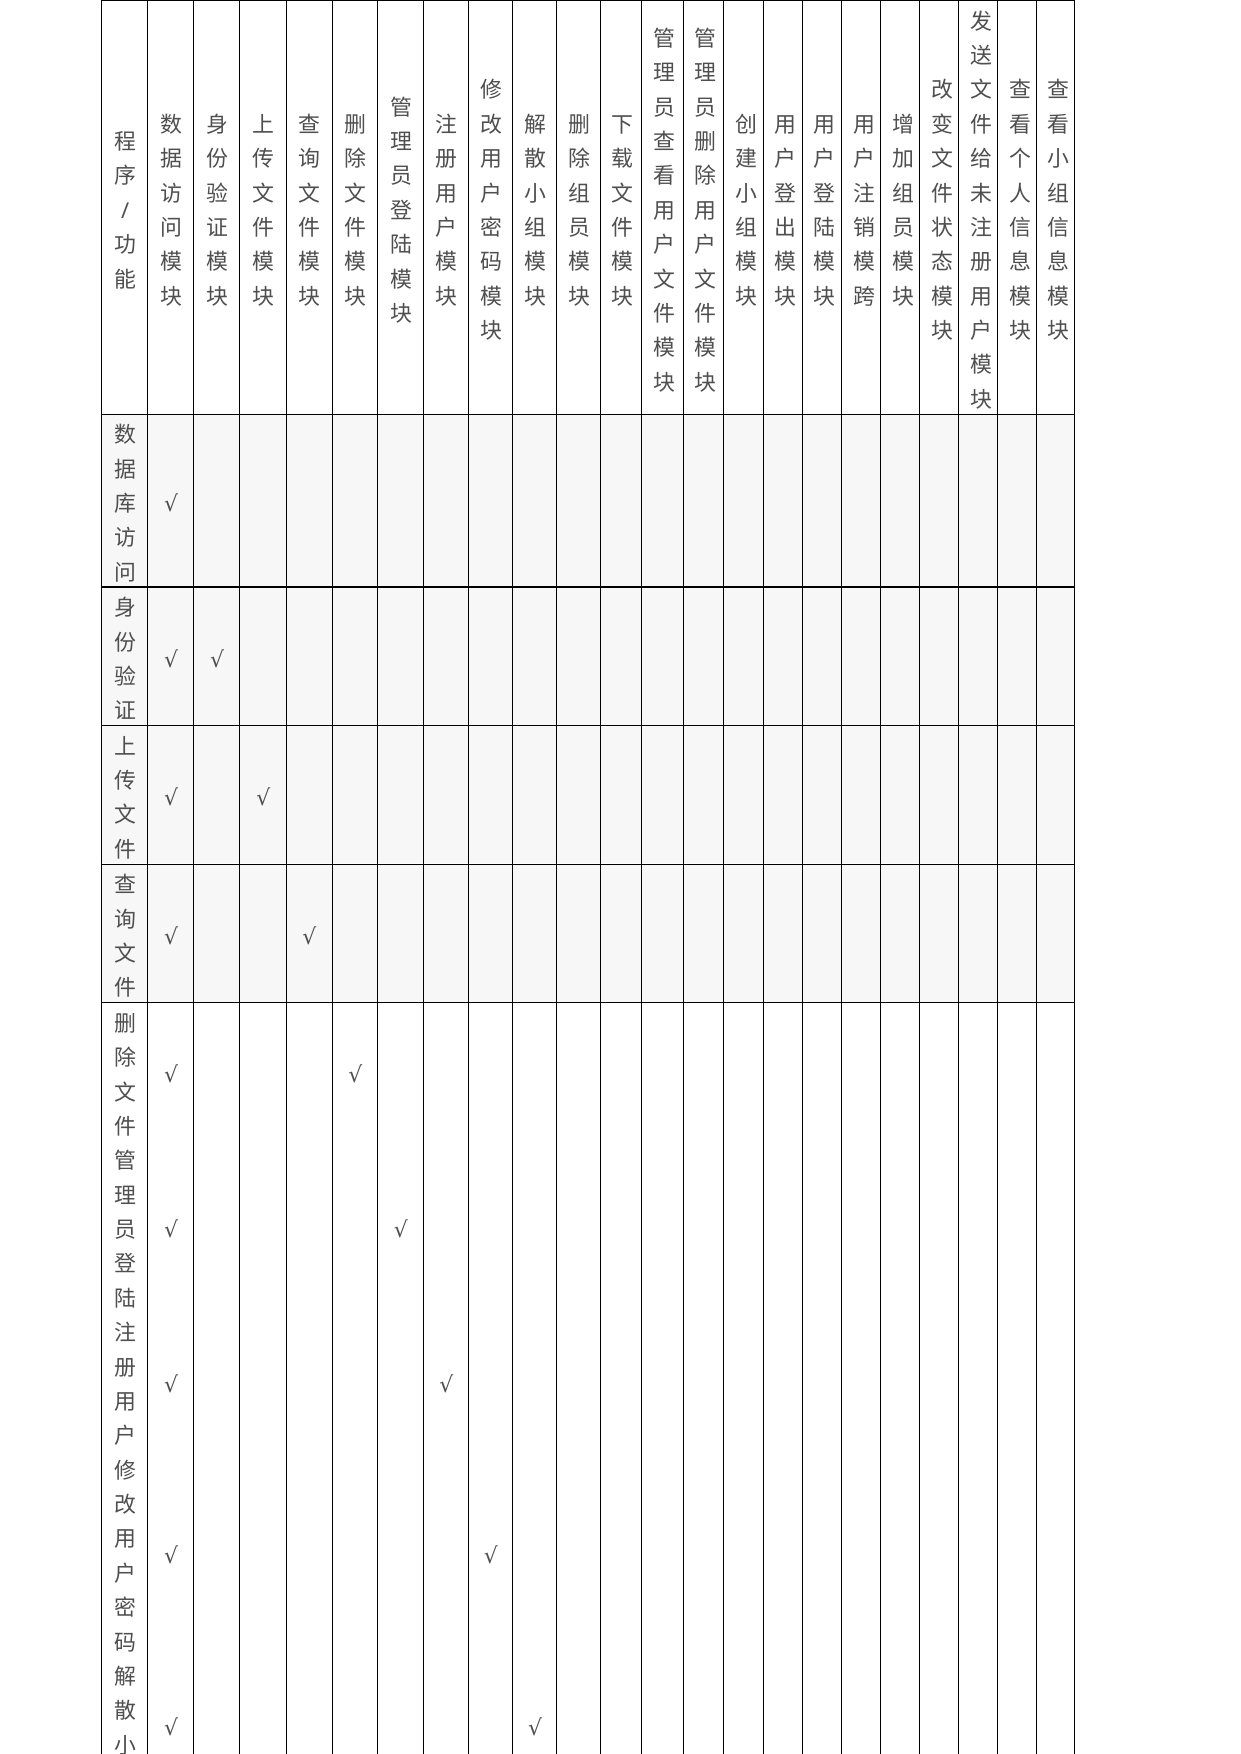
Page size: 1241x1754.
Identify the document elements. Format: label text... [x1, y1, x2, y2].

table_cell [920, 1003, 958, 1141]
table_cell [803, 1450, 841, 1656]
table_cell [764, 588, 802, 725]
table_cell 上传文件 [102, 726, 147, 863]
table_cell √ [148, 865, 193, 1002]
table_cell [724, 588, 763, 725]
table_cell [842, 865, 880, 1002]
table_cell [333, 865, 377, 1002]
table_cell [469, 588, 512, 725]
table_cell [998, 588, 1036, 725]
table_cell [287, 1141, 332, 1312]
table_cell [378, 1003, 423, 1141]
table_cell [959, 1141, 997, 1312]
table_header 修改用户密码模块 [469, 1, 512, 413]
table_cell [601, 1313, 641, 1450]
table_cell √ [148, 1141, 193, 1312]
table_cell [601, 1450, 641, 1656]
table_cell [469, 1313, 512, 1450]
table_cell [424, 1450, 468, 1656]
table_cell 管理员登陆 [102, 1141, 147, 1312]
table_cell [724, 1003, 763, 1141]
table_cell [378, 865, 423, 1002]
table_cell [513, 1313, 556, 1450]
table_cell [557, 1003, 600, 1141]
table_cell [287, 1450, 332, 1656]
table_cell [842, 1656, 880, 1754]
table_cell [998, 726, 1036, 863]
table_cell [920, 1450, 958, 1656]
table_cell √ [148, 1450, 193, 1656]
table_cell √ [287, 865, 332, 1002]
table_cell [842, 726, 880, 863]
table_header 程序/功能 [102, 1, 147, 413]
table_cell [920, 1313, 958, 1450]
table_cell [764, 415, 802, 586]
table_header 解散小组模块 [513, 1, 556, 413]
table_cell [842, 1313, 880, 1450]
table_cell [764, 1656, 802, 1754]
table_cell [881, 1313, 919, 1450]
table_cell [959, 1450, 997, 1656]
table_cell [194, 415, 239, 586]
table_cell [764, 1141, 802, 1312]
table_cell [684, 1003, 723, 1141]
table_cell [424, 726, 468, 863]
table_cell √ [148, 1656, 193, 1754]
table_cell √ [240, 726, 286, 863]
table_cell [424, 865, 468, 1002]
table_cell √ [513, 1656, 556, 1754]
table_cell [724, 1656, 763, 1754]
table_cell [684, 1141, 723, 1312]
table_cell [920, 726, 958, 863]
table_cell √ [148, 1313, 193, 1450]
table_header 数据访问模块 [148, 1, 193, 413]
table_header 管理员登陆模块 [378, 1, 423, 413]
table_cell [287, 1313, 332, 1450]
table_cell [842, 415, 880, 586]
table_cell [803, 726, 841, 863]
table_cell [684, 726, 723, 863]
table_header 查看小组信息模块 [1037, 1, 1074, 413]
table_cell [601, 1656, 641, 1754]
table_cell [557, 1141, 600, 1312]
table_cell [842, 1003, 880, 1141]
table_cell [240, 1141, 286, 1312]
table_cell [920, 1656, 958, 1754]
table_cell 身份验证 [102, 588, 147, 725]
table_cell √ [148, 415, 193, 586]
table_cell [469, 1141, 512, 1312]
table_cell [881, 1450, 919, 1656]
table_cell [959, 865, 997, 1002]
table_cell [333, 415, 377, 586]
table_cell [959, 1656, 997, 1754]
table_cell [959, 588, 997, 725]
table_cell [684, 865, 723, 1002]
table_cell [194, 1003, 239, 1141]
table_cell [724, 726, 763, 863]
table_cell [240, 588, 286, 725]
table_cell [424, 415, 468, 586]
table_header 注册用户模块 [424, 1, 468, 413]
table_cell 注册用户 [102, 1313, 147, 1450]
table_cell [998, 415, 1036, 586]
table_cell [601, 1141, 641, 1312]
table_cell [333, 1656, 377, 1754]
table_cell [642, 1313, 683, 1450]
table_cell [194, 865, 239, 1002]
table_cell [642, 1656, 683, 1754]
table_cell [469, 415, 512, 586]
table_cell [998, 1656, 1036, 1754]
table_cell [764, 865, 802, 1002]
table_cell [557, 1313, 600, 1450]
table_cell [240, 1450, 286, 1656]
table_cell 查询文件 [102, 865, 147, 1002]
table_cell [513, 726, 556, 863]
table_cell [557, 865, 600, 1002]
table_header 上传文件模块 [240, 1, 286, 413]
table_cell [557, 1656, 600, 1754]
table_cell [287, 726, 332, 863]
table_cell [642, 1003, 683, 1141]
table_cell [287, 1003, 332, 1141]
table_cell [642, 1141, 683, 1312]
table_cell [333, 1313, 377, 1450]
table_cell [881, 1656, 919, 1754]
table_cell [601, 588, 641, 725]
table_cell [998, 1141, 1036, 1312]
table_header 用户注销模跨 [842, 1, 880, 413]
table_cell [803, 415, 841, 586]
table_cell [240, 1003, 286, 1141]
table_cell [803, 1003, 841, 1141]
table_cell [684, 415, 723, 586]
table_cell [920, 865, 958, 1002]
table_cell [240, 865, 286, 1002]
table_cell [724, 1450, 763, 1656]
table_cell [240, 1313, 286, 1450]
table_cell [1037, 1141, 1074, 1312]
table_cell [881, 726, 919, 863]
table_cell [469, 1656, 512, 1754]
table_cell [642, 865, 683, 1002]
table_cell [803, 1141, 841, 1312]
table_cell √ [333, 1003, 377, 1141]
table_cell [194, 1313, 239, 1450]
table_cell [1037, 415, 1074, 586]
table_cell [469, 865, 512, 1002]
table_cell [959, 1313, 997, 1450]
table_cell [513, 588, 556, 725]
table_cell [240, 1656, 286, 1754]
table_cell [1037, 1313, 1074, 1450]
table_cell [557, 726, 600, 863]
table_cell √ [148, 726, 193, 863]
table_cell [424, 1656, 468, 1754]
table_cell [1037, 726, 1074, 863]
table_cell [920, 588, 958, 725]
table_cell [881, 1003, 919, 1141]
table_cell [194, 1141, 239, 1312]
table_cell [333, 588, 377, 725]
table_cell √ [424, 1313, 468, 1450]
table_cell [998, 865, 1036, 1002]
table_cell [684, 588, 723, 725]
table_cell [513, 1450, 556, 1656]
table_cell [803, 865, 841, 1002]
table_cell [378, 588, 423, 725]
table_cell [920, 1141, 958, 1312]
table_cell [1037, 588, 1074, 725]
table_cell [842, 588, 880, 725]
table_cell [1037, 1450, 1074, 1656]
table_header 创建小组模块 [724, 1, 763, 413]
table_header 管理员查看用户文件模块 [642, 1, 683, 413]
table_cell 删除文件 [102, 1003, 147, 1141]
table_cell [684, 1313, 723, 1450]
table_cell √ [148, 1003, 193, 1141]
table_cell √ [194, 588, 239, 725]
table_cell [557, 1450, 600, 1656]
table_header 用户登陆模块 [803, 1, 841, 413]
table_cell [764, 1450, 802, 1656]
table_cell [333, 726, 377, 863]
table_cell [513, 865, 556, 1002]
table_cell [1037, 1003, 1074, 1141]
table_cell [724, 415, 763, 586]
table_cell [601, 865, 641, 1002]
table_header 改变文件状态模块 [920, 1, 958, 413]
table_cell [881, 1141, 919, 1312]
table_cell [803, 1656, 841, 1754]
table_header 删除文件模块 [333, 1, 377, 413]
table_cell [333, 1141, 377, 1312]
table_cell [920, 415, 958, 586]
table_cell [881, 865, 919, 1002]
table_header 身份验证模块 [194, 1, 239, 413]
table_cell [287, 1656, 332, 1754]
table_cell [724, 1141, 763, 1312]
table_cell 修改用户密码 [102, 1450, 147, 1656]
table_cell [998, 1450, 1036, 1656]
table_cell [842, 1141, 880, 1312]
table_cell [194, 1450, 239, 1656]
table_cell [764, 1313, 802, 1450]
table_cell [642, 415, 683, 586]
table_header 管理员删除用户文件模块 [684, 1, 723, 413]
table_cell [842, 1450, 880, 1656]
table_cell [194, 726, 239, 863]
table_cell [1037, 865, 1074, 1002]
table_cell [240, 415, 286, 586]
table_cell [642, 588, 683, 725]
table_cell [998, 1313, 1036, 1450]
table_cell [881, 415, 919, 586]
table_header 增加组员模块 [881, 1, 919, 413]
table_cell [803, 1313, 841, 1450]
table_cell [684, 1450, 723, 1656]
table_cell [724, 1313, 763, 1450]
table_cell [378, 415, 423, 586]
table_cell [378, 1656, 423, 1754]
table_cell 解散小组 [102, 1656, 147, 1754]
table_cell [642, 726, 683, 863]
table_cell [959, 726, 997, 863]
table_cell [557, 415, 600, 586]
table_cell [998, 1003, 1036, 1141]
table_cell [287, 588, 332, 725]
table_cell [424, 1141, 468, 1312]
table_cell [764, 726, 802, 863]
table_cell [959, 1003, 997, 1141]
table_cell √ [378, 1141, 423, 1312]
table_cell [959, 415, 997, 586]
table_cell [378, 1313, 423, 1450]
table_cell [724, 865, 763, 1002]
table_header 下载文件模块 [601, 1, 641, 413]
table_cell [469, 1003, 512, 1141]
table_cell [881, 588, 919, 725]
table_cell [194, 1656, 239, 1754]
table_cell [287, 415, 332, 586]
table_cell [424, 588, 468, 725]
table_header 发送文件给未注册用户模块 [959, 1, 997, 413]
table_cell √ [148, 588, 193, 725]
table_cell 数据库访问 [102, 415, 147, 586]
table_cell [1037, 1656, 1074, 1754]
table_cell [378, 1450, 423, 1656]
table_cell [601, 1003, 641, 1141]
table_cell [764, 1003, 802, 1141]
table_cell [601, 415, 641, 586]
table_cell [333, 1450, 377, 1656]
table_cell [601, 726, 641, 863]
table_header 查看个人信息模块 [998, 1, 1036, 413]
table_cell [378, 726, 423, 863]
table_cell [513, 1141, 556, 1312]
table_cell [469, 726, 512, 863]
table_cell [803, 588, 841, 725]
table_cell [424, 1003, 468, 1141]
table_cell √ [469, 1450, 512, 1656]
table_header 查询文件模块 [287, 1, 332, 413]
table_cell [684, 1656, 723, 1754]
table_cell [513, 1003, 556, 1141]
table_cell [557, 588, 600, 725]
table_cell [642, 1450, 683, 1656]
table_header 删除组员模块 [557, 1, 600, 413]
table_header 用户登出模块 [764, 1, 802, 413]
table_cell [513, 415, 556, 586]
